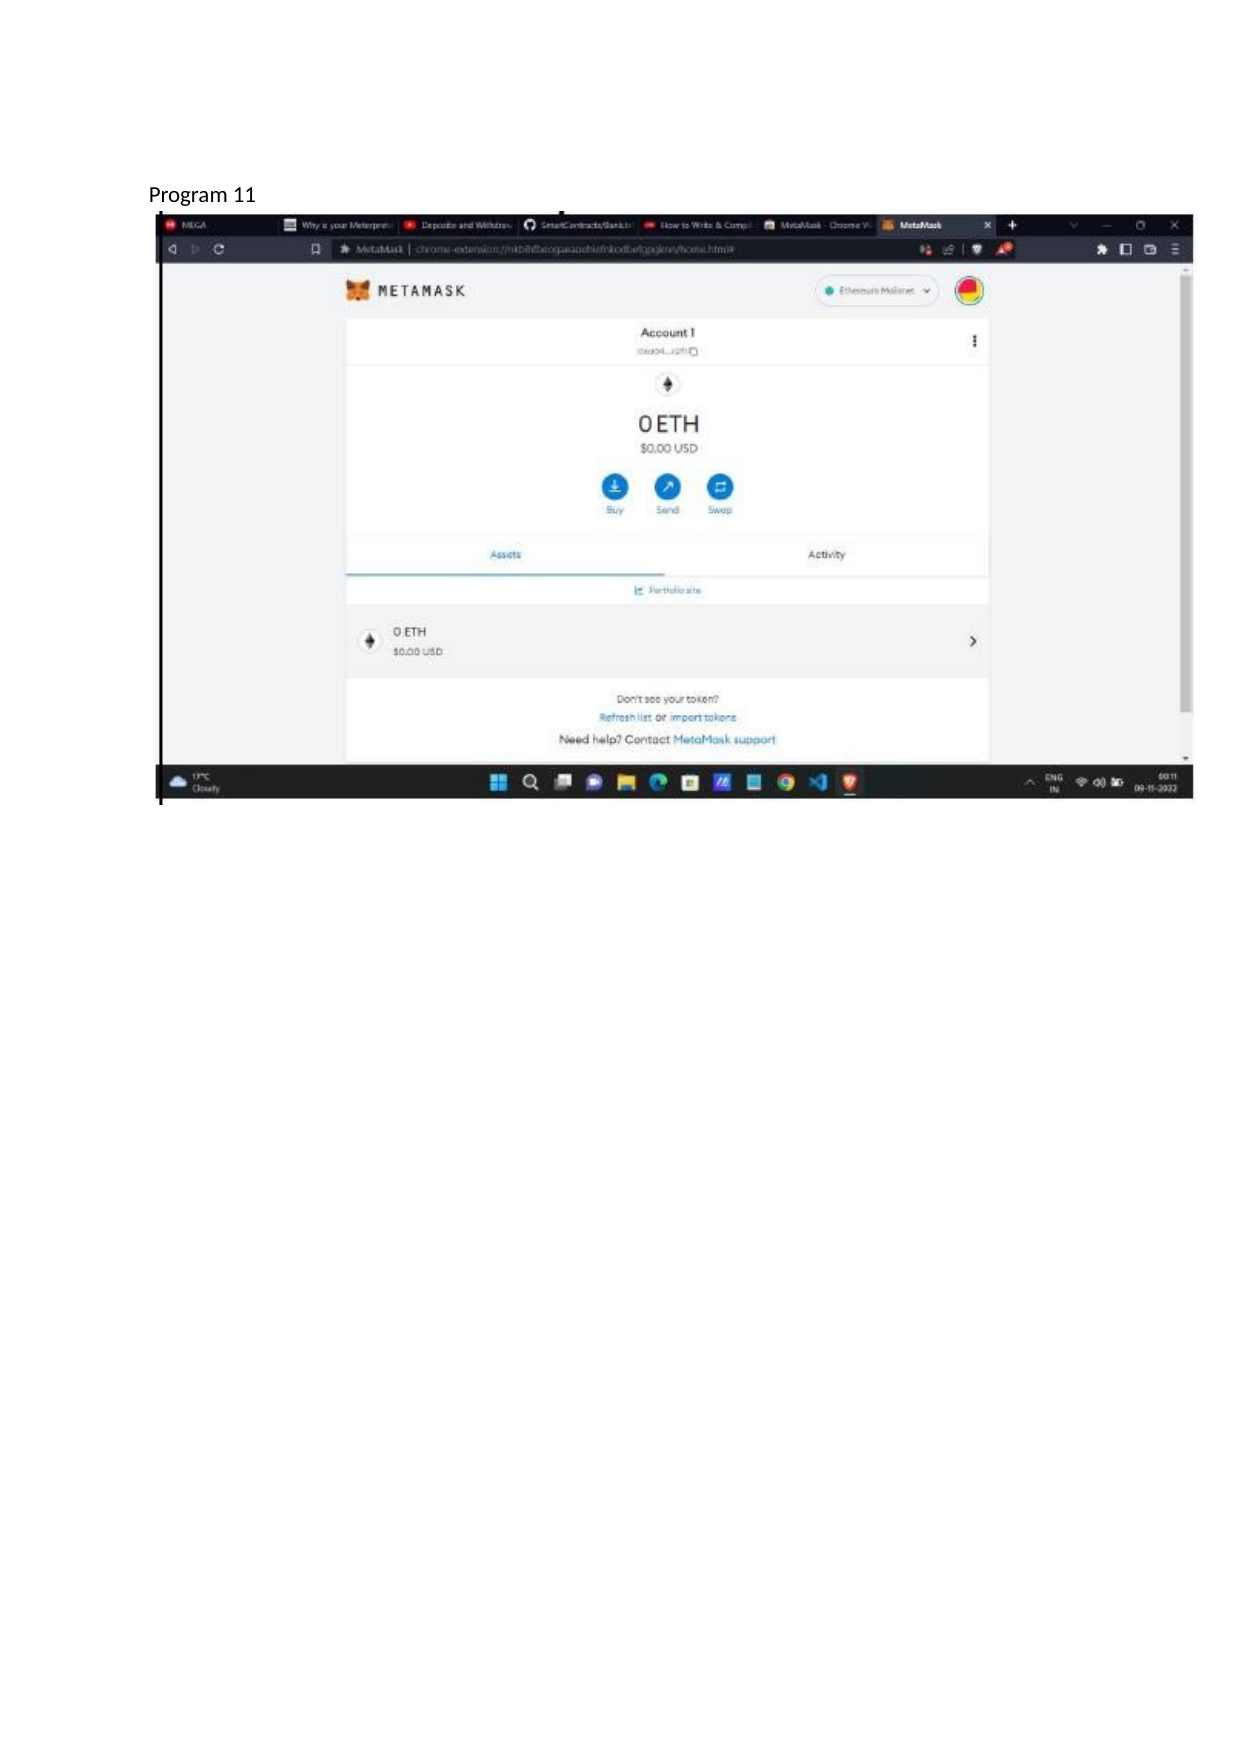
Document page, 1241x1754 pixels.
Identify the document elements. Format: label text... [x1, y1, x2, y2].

picture [155, 211, 1198, 805]
text Program 11 [148, 181, 876, 208]
